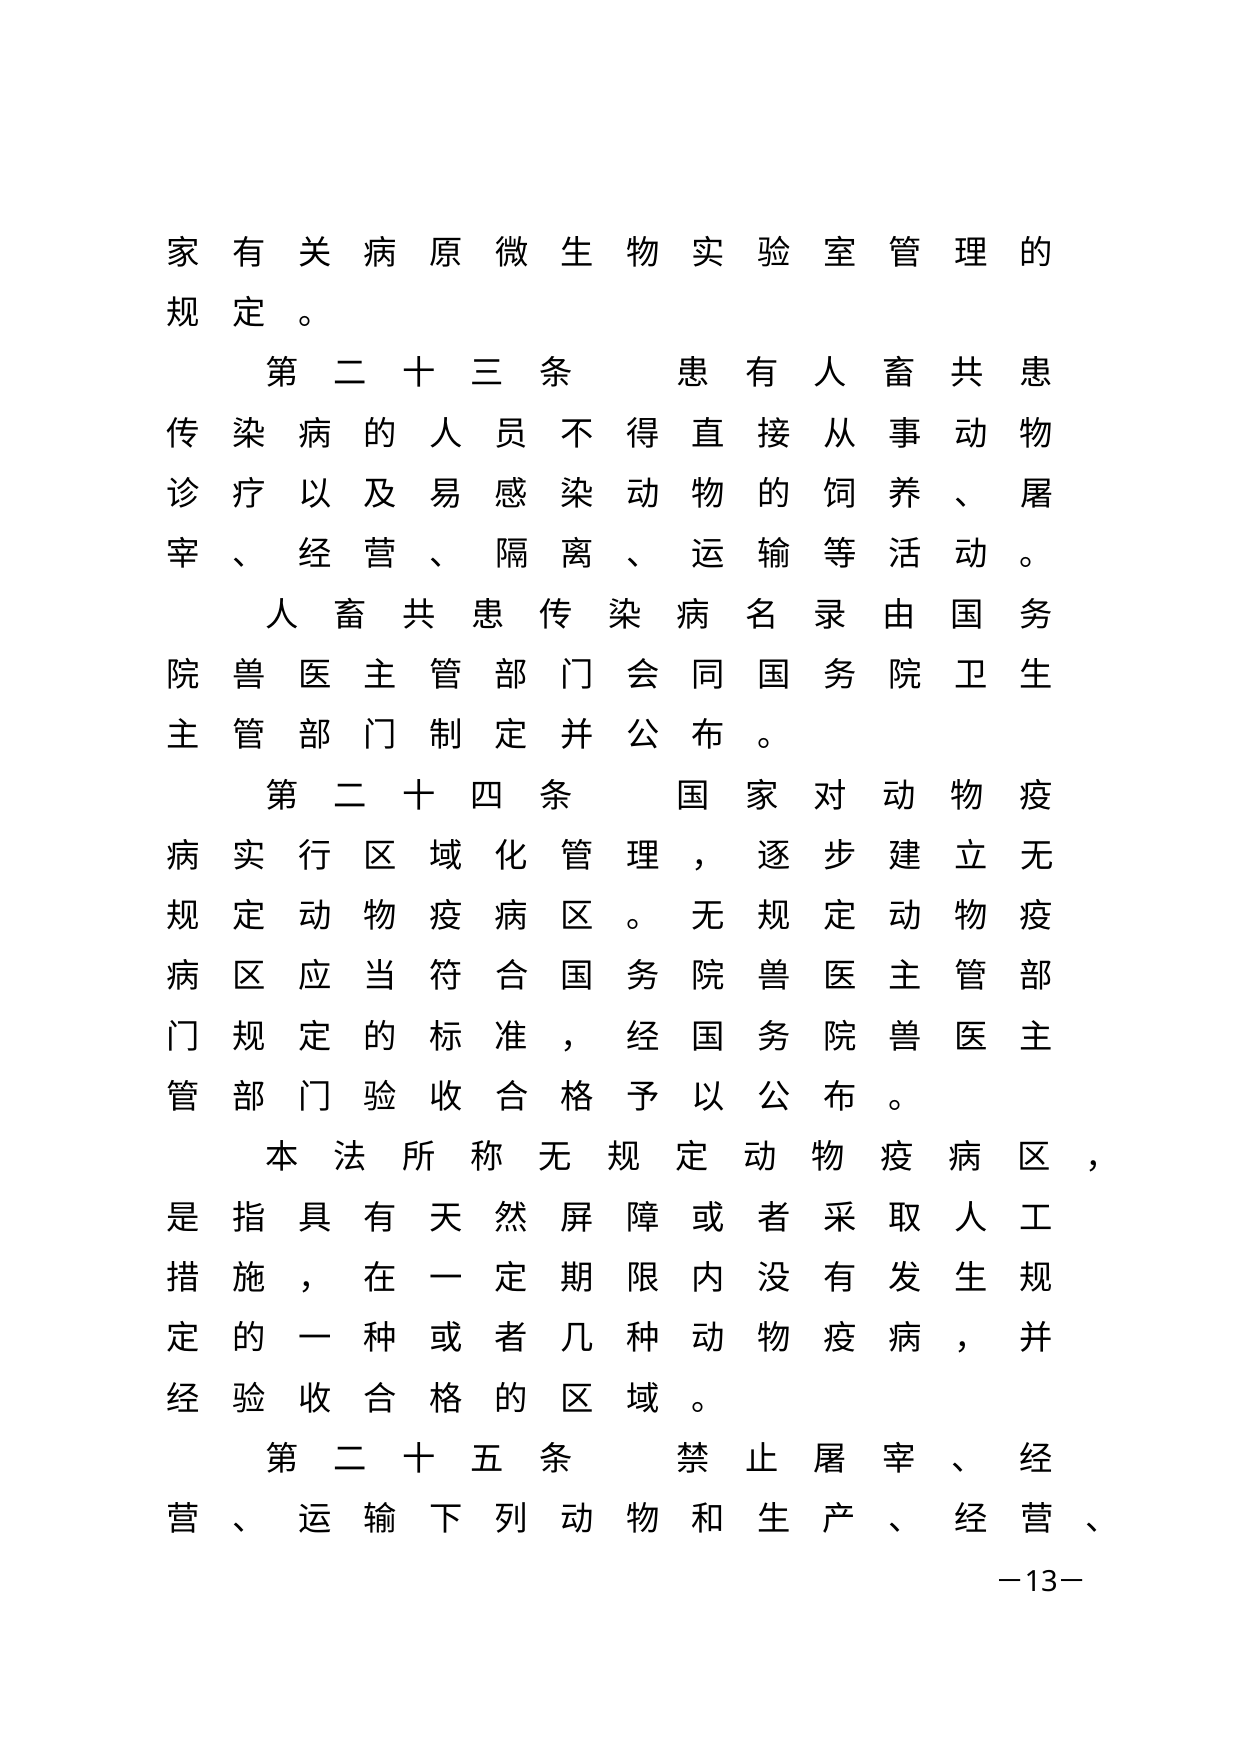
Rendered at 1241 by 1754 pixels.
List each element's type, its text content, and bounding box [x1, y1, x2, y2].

text 第二十三条 患有人畜共患传染病的人员不得直接从事动物诊疗以及易感染动物的饲养、屠宰、经营、隔离、运输等活动。 [167, 340, 1085, 581]
text 本法所称无规定动物疫病区，是指具有天然屏障或者采取人工措施，在一定期限内没有发生规定的一种或者几种动物疫病，并经验收合格的区域。 [167, 1124, 1085, 1426]
text 第二十四条 国家对动物疫病实行区域化管理，逐步建立无规定动物疫病区。无规定动物疫病区应当符合国务院兽医主管部门规定的标准，经国务院兽医主管部门验收合格予以公布。 [167, 762, 1085, 1124]
text 第二十五条 禁止屠宰、经营、运输下列动物和生产、经营、加工、贮藏、运输下列动物产品： [167, 1426, 1085, 1546]
text 第二十二条 采集、保存、运输动物病料或者病原微生物以及从事病原微生物研究、教学、检测、诊断等活动，应当遵守国家有关病原微生物实验室管理的规定。 [167, 219, 1085, 340]
text 人畜共患传染病名录由国务院兽医主管部门会同国务院卫生主管部门制定并公布。 [167, 581, 1085, 762]
